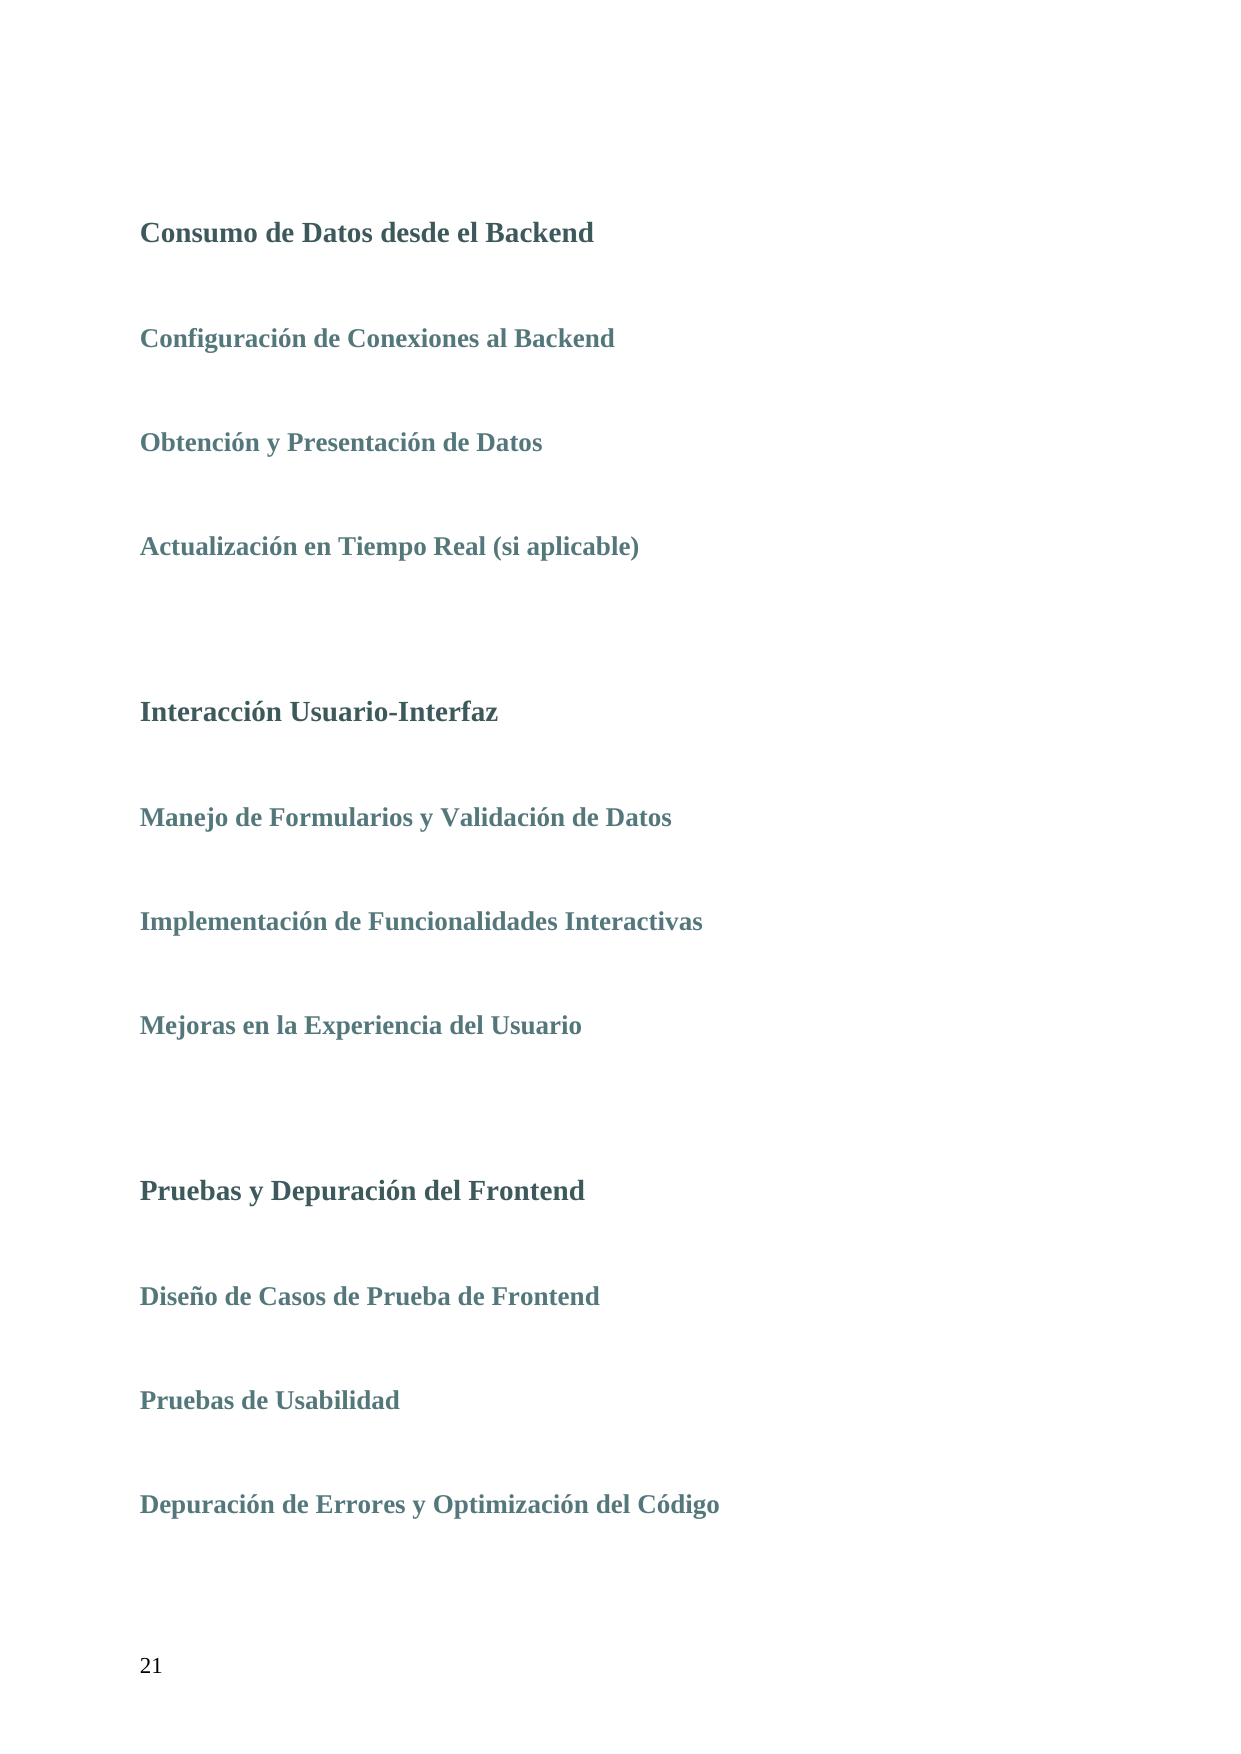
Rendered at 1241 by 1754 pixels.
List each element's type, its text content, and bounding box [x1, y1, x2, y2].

subtitle Depuración de Errores y Optimización del Código [139, 1488, 1101, 1519]
subtitle Obtención y Presentación de Datos [139, 426, 1101, 457]
subtitle Consumo de Datos desde el Backend [139, 216, 1101, 249]
subtitle Pruebas y Depuración del Frontend [139, 1173, 1101, 1207]
subtitle Implementación de Funcionalidades Interactivas [139, 905, 1101, 936]
subtitle Configuración de Conexiones al Backend [139, 322, 1101, 353]
subtitle Actualización en Tiempo Real (si aplicable) [139, 530, 1101, 561]
subtitle Pruebas de Usabilidad [139, 1384, 1101, 1415]
subtitle Interacción Usuario-Interfaz [139, 694, 1101, 728]
subtitle Manejo de Formularios y Validación de Datos [139, 801, 1101, 832]
subtitle Mejoras en la Experiencia del Usuario [139, 1009, 1101, 1040]
subtitle Diseño de Casos de Prueba de Frontend [139, 1280, 1101, 1311]
